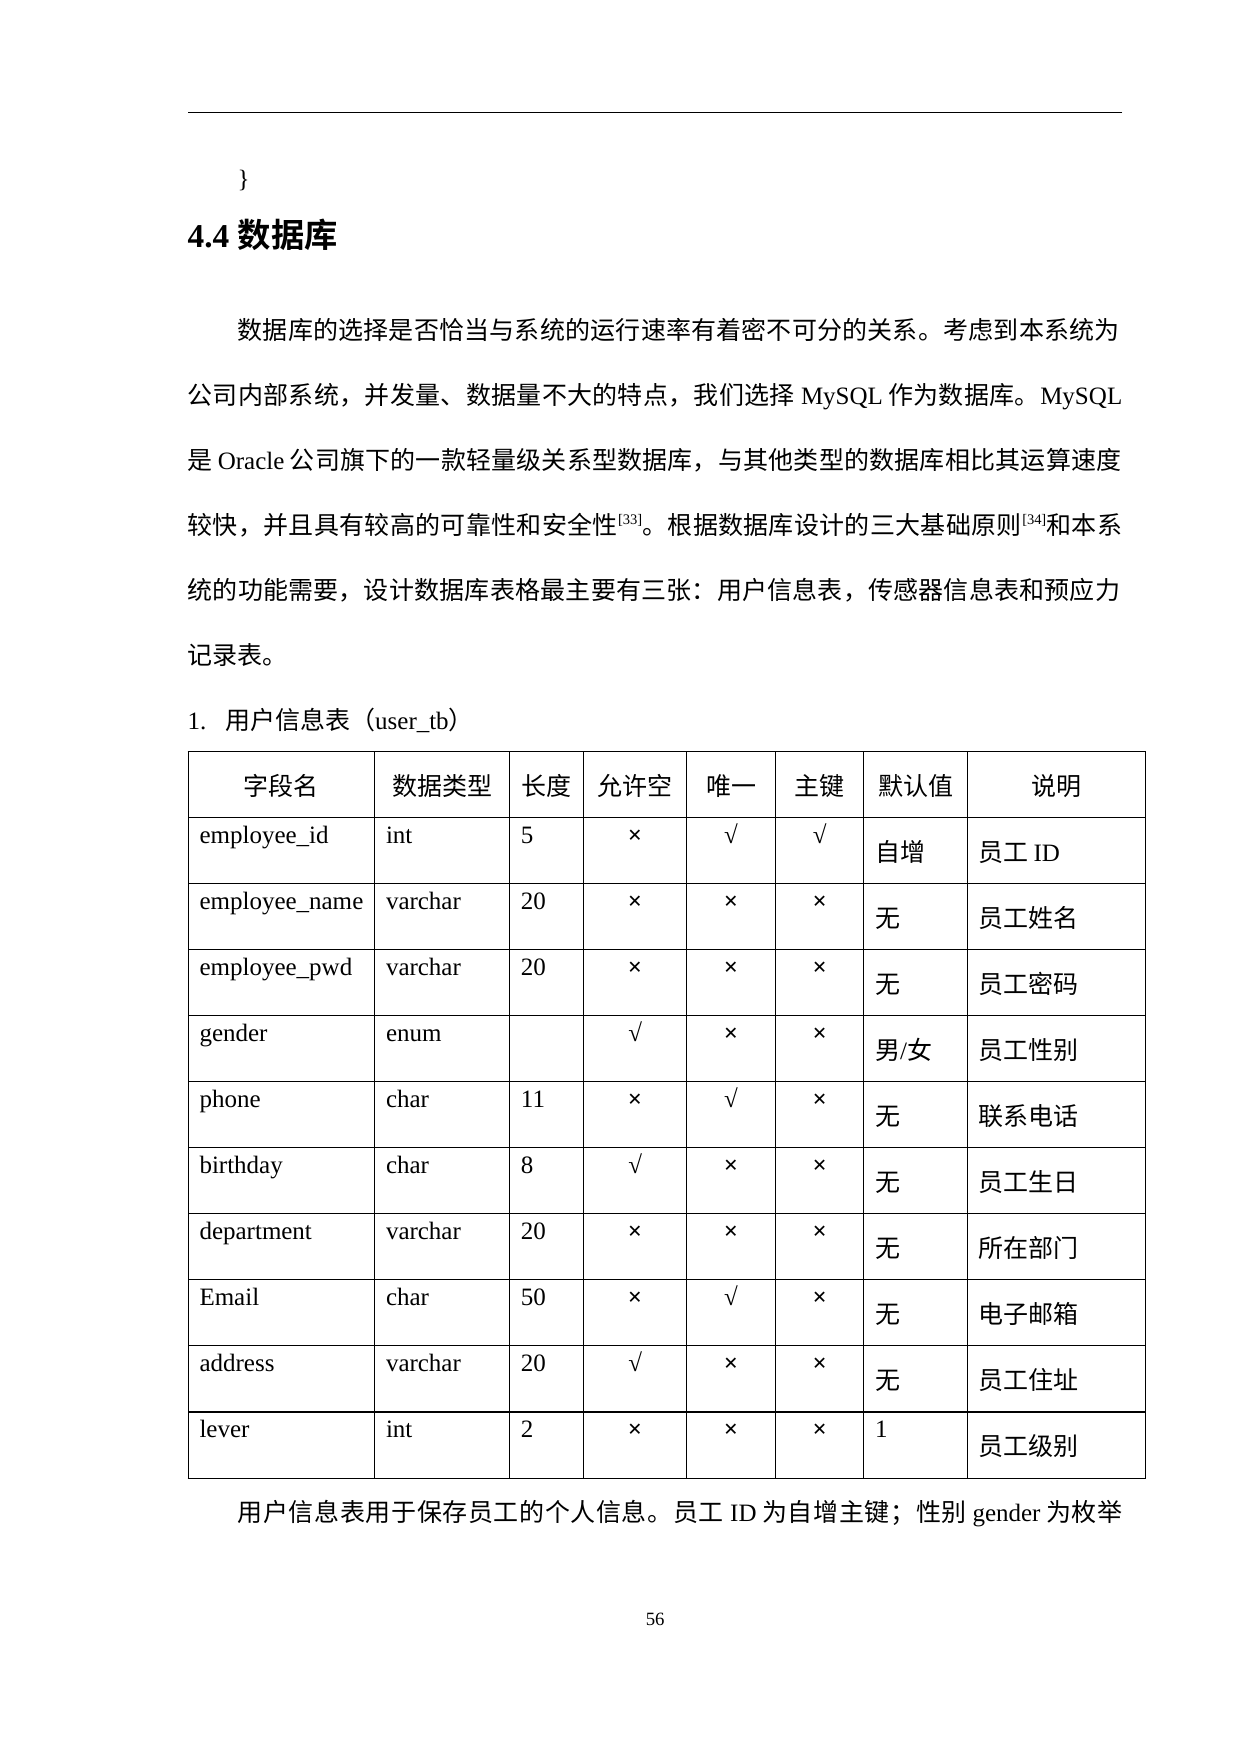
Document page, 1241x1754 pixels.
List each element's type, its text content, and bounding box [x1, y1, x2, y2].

table_cell × [687, 1016, 775, 1081]
table_header 唯一 [687, 752, 775, 817]
table_cell × [584, 1214, 686, 1279]
table_cell 无 [864, 1148, 967, 1213]
table_cell int [375, 1413, 509, 1477]
table_cell [510, 1016, 583, 1081]
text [187, 1479, 1122, 1543]
table_cell 20 [510, 1214, 583, 1279]
table_cell lever [189, 1413, 374, 1477]
table_cell varchar [375, 950, 509, 1015]
table_cell × [687, 1346, 775, 1411]
text } [187, 162, 1122, 194]
table_cell 无 [864, 1280, 967, 1345]
table_cell char [375, 1082, 509, 1147]
table_cell enum [375, 1016, 509, 1081]
table_cell int [375, 818, 509, 883]
table_cell 员工姓名 [968, 884, 1145, 949]
table_header 允许空 [584, 752, 686, 817]
table_cell 员工住址 [968, 1346, 1145, 1411]
table_header 数据类型 [375, 752, 509, 817]
table_header 说明 [968, 752, 1145, 817]
table_cell 联系电话 [968, 1082, 1145, 1147]
table_cell √ [584, 1148, 686, 1213]
table_cell varchar [375, 884, 509, 949]
table_cell × [584, 818, 686, 883]
table_cell 20 [510, 1346, 583, 1411]
table_cell 20 [510, 950, 583, 1015]
table_cell varchar [375, 1214, 509, 1279]
table_cell 员工级别 [968, 1413, 1145, 1477]
table_cell 电子邮箱 [968, 1280, 1145, 1345]
table_header 主键 [776, 752, 863, 817]
table_cell × [776, 1280, 863, 1345]
table_cell √ [687, 1082, 775, 1147]
table_cell birthday [189, 1148, 374, 1213]
table_cell 20 [510, 884, 583, 949]
table_cell × [776, 1148, 863, 1213]
table_cell × [687, 884, 775, 949]
table_header 长度 [510, 752, 583, 817]
table_cell employee_name [189, 884, 374, 949]
table_cell employee_pwd [189, 950, 374, 1015]
table_cell × [776, 950, 863, 1015]
table_header 字段名 [189, 752, 374, 817]
table_cell × [584, 1082, 686, 1147]
text 数据库的选择是否恰当与系统的运行速率有着密不可分的关系。考虑到本系统为公司内部系统，并发量、数据量不大的特点，我们选择MySQL作为数据库。MySQL是Oracle公司旗下的一款轻量级关系型数据库，与其他类型的数据库相比其运算速度较快，并且具有较高的可靠性和安全性[33]。根据数据库设计的三大基础原则[34]和本系统的功能需要，设计数据库表格最主要有三张：用户信息表，传感器信息表和预应力记录表。 [187, 296, 1122, 686]
list 用户信息表（user_tb） [187, 686, 1122, 751]
table_cell 员工生日 [968, 1148, 1145, 1213]
table_cell 所在部门 [968, 1214, 1145, 1279]
table_cell × [687, 950, 775, 1015]
table_cell 无 [864, 1214, 967, 1279]
table_cell × [776, 1346, 863, 1411]
table_cell 男/女 [864, 1016, 967, 1081]
table_cell √ [687, 818, 775, 883]
table_cell × [687, 1148, 775, 1213]
table_cell employee_id [189, 818, 374, 883]
table_header 默认值 [864, 752, 967, 817]
table_cell 无 [864, 884, 967, 949]
table_cell department [189, 1214, 374, 1279]
table_cell × [776, 1413, 863, 1477]
table_cell 自增 [864, 818, 967, 883]
table_cell × [687, 1214, 775, 1279]
table_cell × [776, 884, 863, 949]
table_cell 无 [864, 1082, 967, 1147]
table_cell √ [584, 1346, 686, 1411]
table_cell char [375, 1148, 509, 1213]
table_cell × [687, 1413, 775, 1477]
table_cell √ [584, 1016, 686, 1081]
table_cell × [584, 1413, 686, 1477]
table_cell √ [687, 1280, 775, 1345]
table_cell × [584, 1280, 686, 1345]
subtitle 4.4 数据库 [187, 201, 1122, 266]
table_cell 2 [510, 1413, 583, 1477]
table_cell √ [776, 818, 863, 883]
table_cell 无 [864, 1346, 967, 1411]
table_cell 50 [510, 1280, 583, 1345]
table_cell gender [189, 1016, 374, 1081]
table_cell 5 [510, 818, 583, 883]
table_cell 员工ID [968, 818, 1145, 883]
table_cell × [584, 950, 686, 1015]
table_cell varchar [375, 1346, 509, 1411]
table_cell 11 [510, 1082, 583, 1147]
table_cell 1 [864, 1413, 967, 1477]
table_cell × [776, 1214, 863, 1279]
table_cell Email [189, 1280, 374, 1345]
table_cell × [776, 1082, 863, 1147]
table_cell phone [189, 1082, 374, 1147]
table_cell 员工性别 [968, 1016, 1145, 1081]
table_cell 8 [510, 1148, 583, 1213]
table_cell address [189, 1346, 374, 1411]
table_cell char [375, 1280, 509, 1345]
table_cell 无 [864, 950, 967, 1015]
table_cell × [584, 884, 686, 949]
table_cell × [776, 1016, 863, 1081]
table_cell 员工密码 [968, 950, 1145, 1015]
